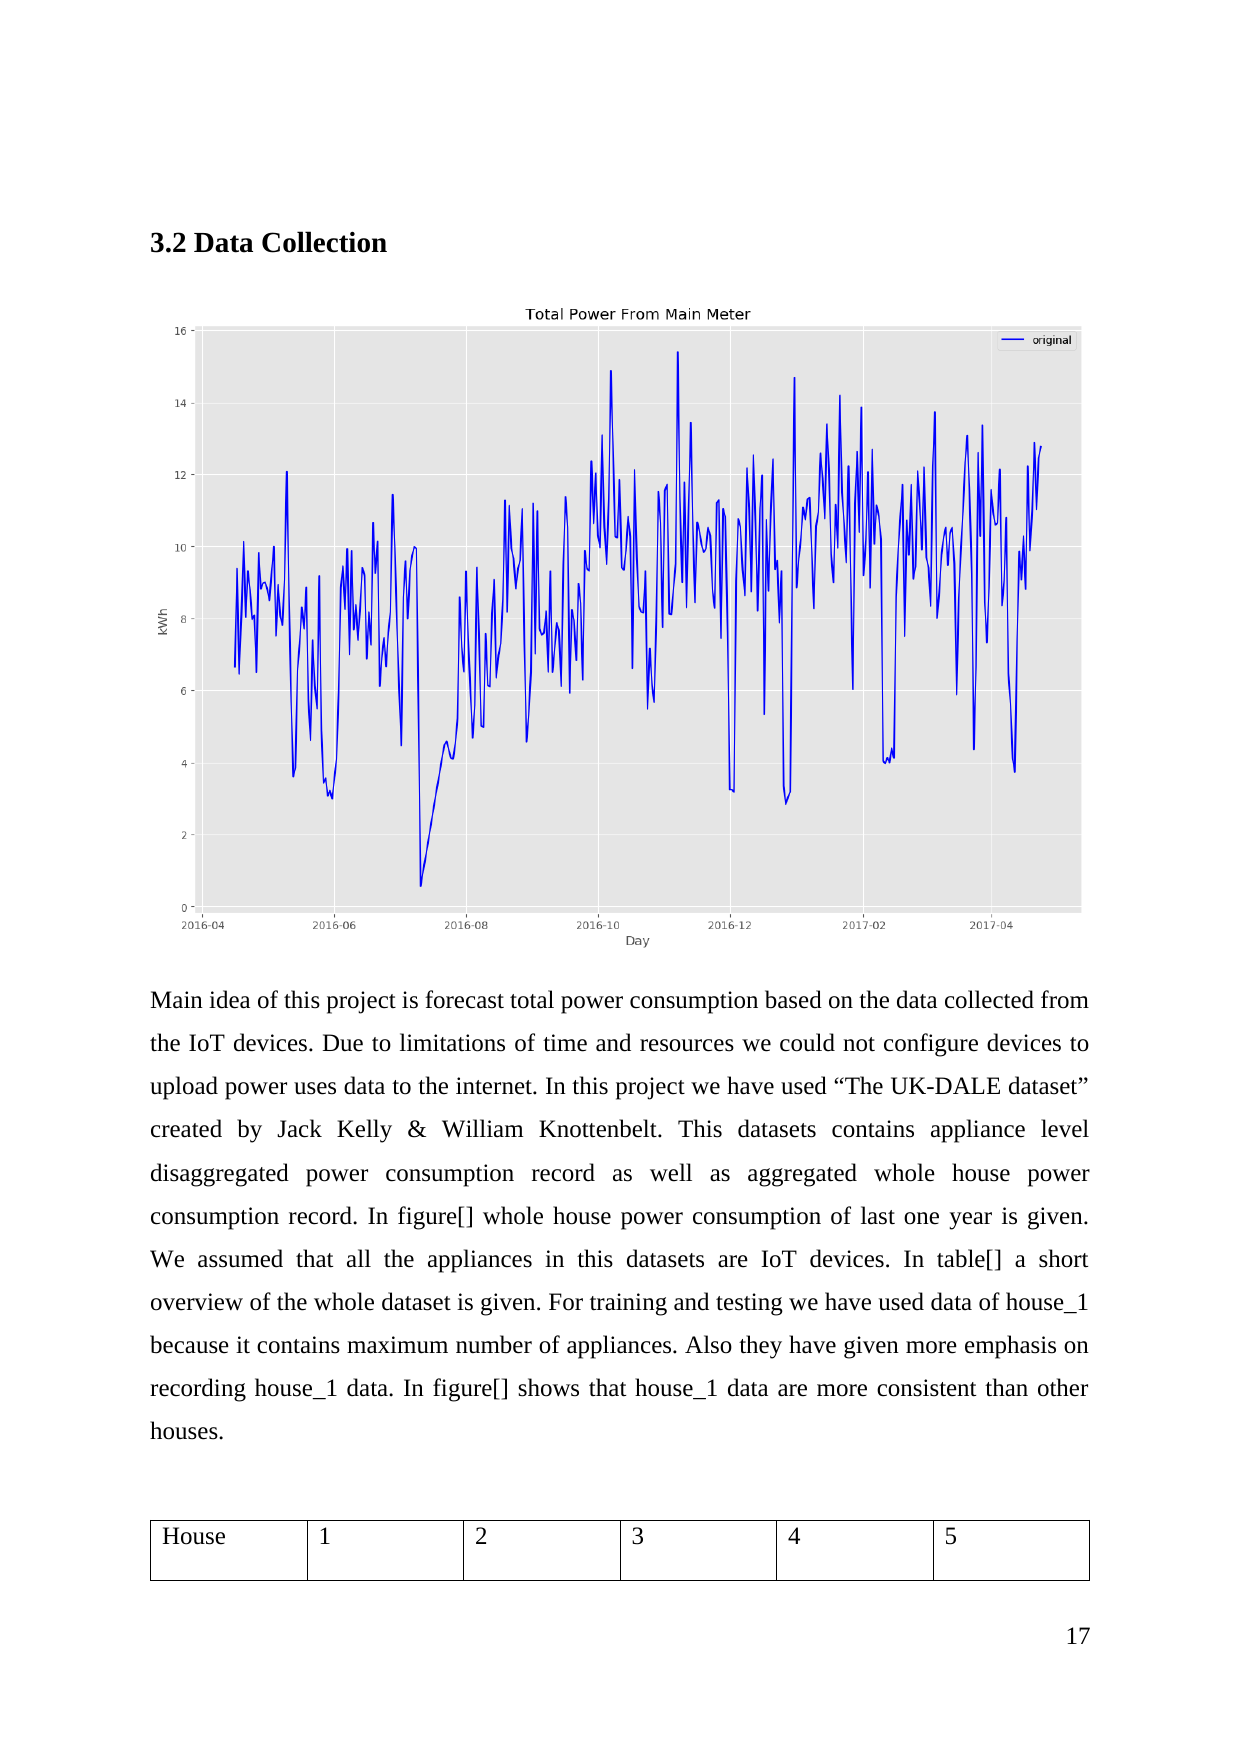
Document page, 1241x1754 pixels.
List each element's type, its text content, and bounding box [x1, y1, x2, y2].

table_header 4 [777, 1521, 933, 1580]
text Main idea of this project is forecast total power consumption based on the data collected from the IoT devices. Due to limitations of time and resources we could not configure devices to upload power uses data to the internet. In this project we have used “The UK-DALE dataset” created by Jack Kelly & William Knottenbelt. This datasets contains appliance level disaggregated power consumption record as well as aggregated whole house power consumption record. In figure[] whole house power consumption of last one year is given. We assumed that all the appliances in this datasets are IoT devices. In table[] a short overview of the whole dataset is given. For training and testing we have used data of house_1 because it contains maximum number of appliances. Also they have given more emphasis on recording house_1 data. In figure[] shows that house_1 data are more consistent than other houses. [150, 985, 1090, 1445]
table_header 5 [934, 1521, 1089, 1580]
subtitle 3.2 Data Collection [150, 225, 1090, 259]
table_header 1 [308, 1521, 463, 1580]
table_header 3 [621, 1521, 776, 1580]
table_header 2 [464, 1521, 620, 1580]
picture [150, 300, 1091, 954]
table_header House [151, 1521, 307, 1580]
